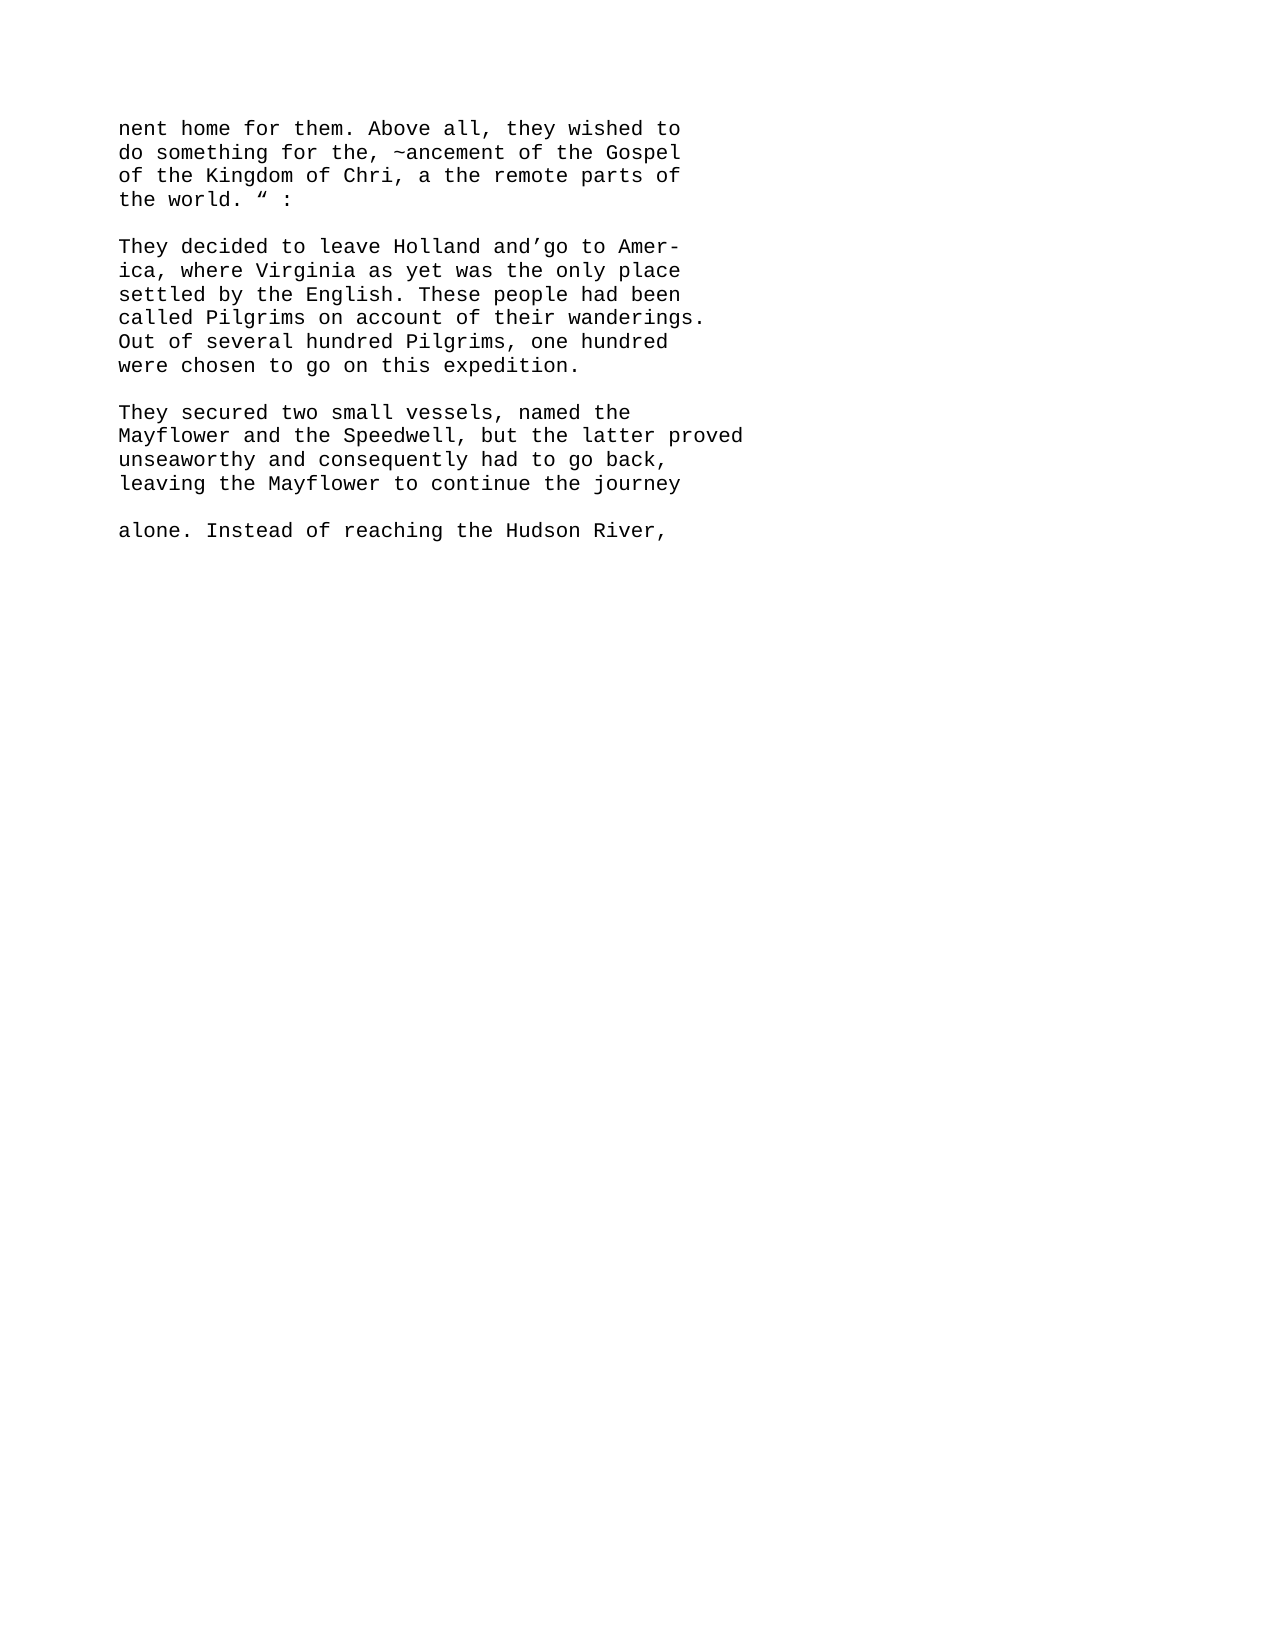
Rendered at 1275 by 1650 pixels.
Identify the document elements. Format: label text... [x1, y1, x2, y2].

text settled by the English. These people had been [118, 284, 1157, 307]
text alone. Instead of reaching the Hudson River, [118, 520, 1157, 544]
text They decided to leave Holland and’go to Amer- [118, 236, 1157, 260]
text the world. “ : [118, 189, 1157, 213]
text called Pilgrims on account of their wanderings. [118, 307, 1157, 331]
text were chosen to go on this expedition. [118, 354, 1157, 378]
text do something for the, ~ancement of the Gospel [118, 142, 1157, 165]
text leaving the Mayflower to continue the journey [118, 473, 1157, 496]
text They secured two small vessels, named the [118, 402, 1157, 426]
text nent home for them. Above all, they wished to [118, 118, 1157, 142]
text Mayflower and the Speedwell, but the latter proved [118, 426, 1157, 449]
text ica, where Virginia as yet was the only place [118, 260, 1157, 284]
text Out of several hundred Pilgrims, one hundred [118, 331, 1157, 354]
text of the Kingdom of Chri, a the remote parts of [118, 165, 1157, 189]
text unseaworthy and consequently had to go back, [118, 449, 1157, 473]
